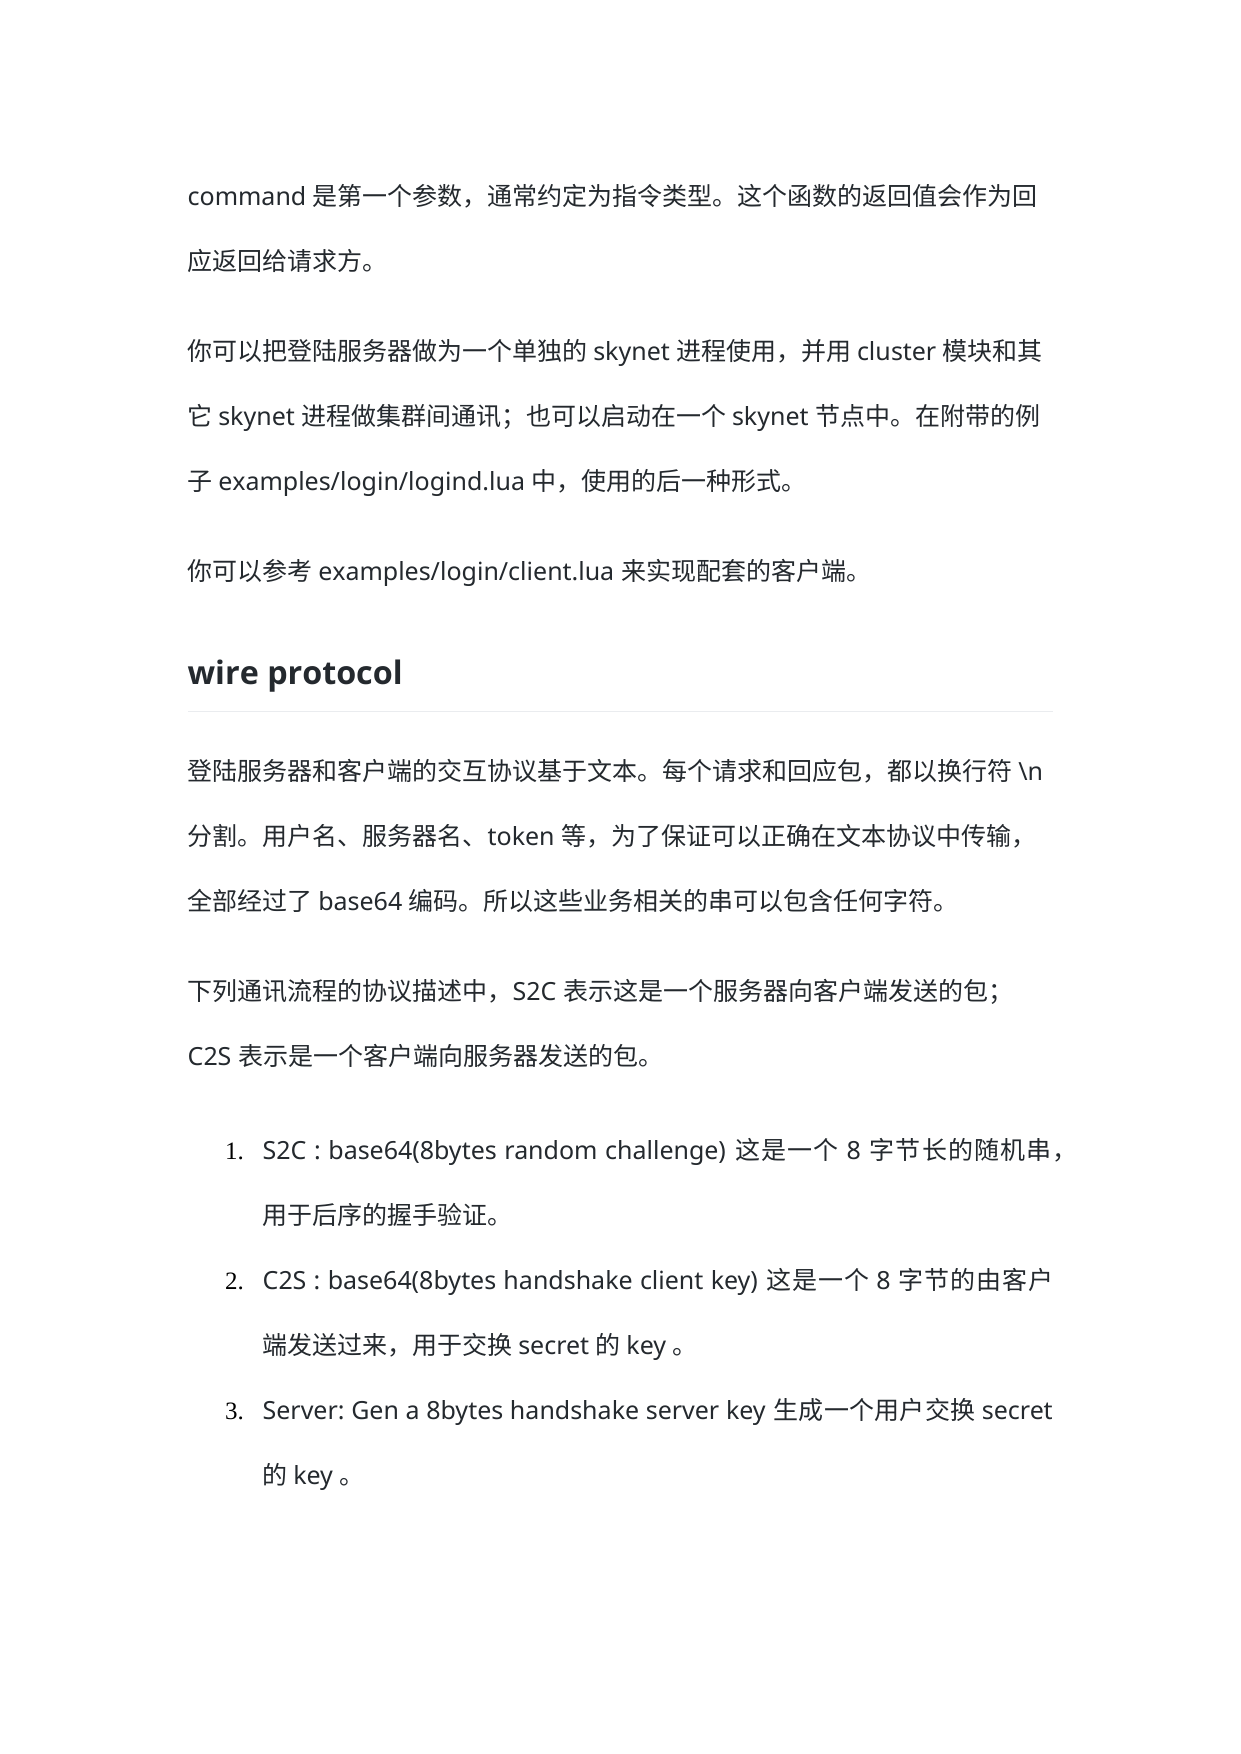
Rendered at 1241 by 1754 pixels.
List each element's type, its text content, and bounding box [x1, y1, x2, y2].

list S2C : base64(8bytes random challenge) 这是一个 8 字节长的随机串，用于后序的握手验证。 [225, 1116, 1053, 1246]
list C2S : base64(8bytes handshake client key) 这是一个 8 字节的由客户端发送过来，用于交换 secret 的 key 。 [225, 1246, 1053, 1376]
text 登陆服务器和客户端的交互协议基于文本。每个请求和回应包，都以换行符 \n 分割。用户名、服务器名、token 等，为了保证可以正确在文本协议中传输，全部经过了 base64 编码。所以这些业务相关的串可以包含任何字符。 [187, 737, 1053, 932]
text 你可以把登陆服务器做为一个单独的 skynet 进程使用，并用 cluster 模块和其它 skynet 进程做集群间通讯；也可以启动在一个 skynet 节点中。在附带的例子 examples/login/logind.lua 中，使用的后一种形式。 [187, 317, 1053, 512]
subtitle wire protocol [187, 639, 1053, 712]
text 你可以参考 examples/login/client.lua 来实现配套的客户端。 [187, 537, 1053, 602]
text command 是第一个参数，通常约定为指令类型。这个函数的返回值会作为回应返回给请求方。 [187, 162, 1053, 292]
text 下列通讯流程的协议描述中，S2C 表示这是一个服务器向客户端发送的包；C2S 表示是一个客户端向服务器发送的包。 [187, 957, 1053, 1087]
list Server: Gen a 8bytes handshake server key 生成一个用户交换 secret 的 key 。 [225, 1376, 1053, 1506]
